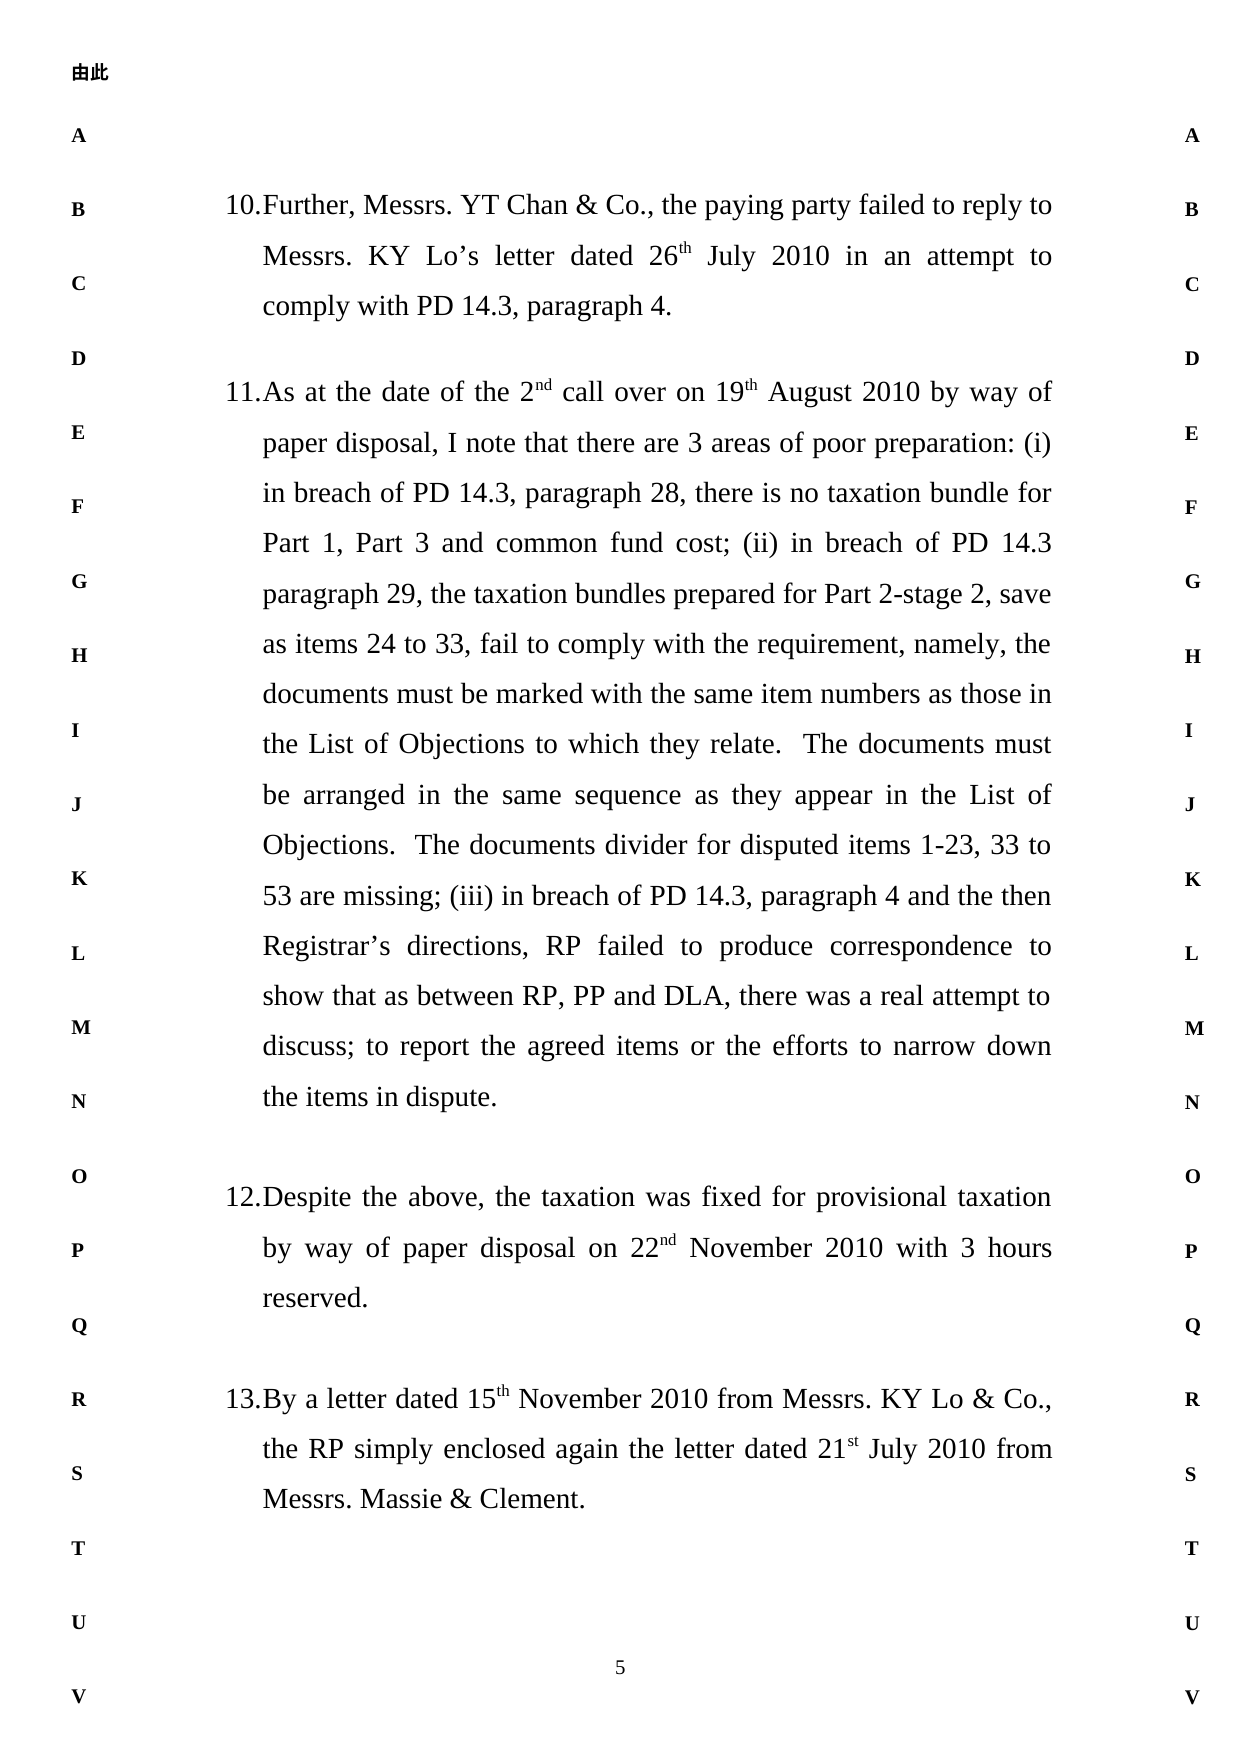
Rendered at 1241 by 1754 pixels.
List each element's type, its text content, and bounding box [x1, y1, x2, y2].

subtitle As at the date of the 2nd call over on 19th August 2010 by way of paper disposal, I note that there are 3 areas of poor preparation: (i) in breach of PD 14.3, paragraph 28, there is no taxation bundle for Part 1, Part 3 and common fund cost; (ii) in breach of PD 14.3 paragraph 29, the taxation bundles prepared for Part 2-stage 2, save as items 24 to 33, fail to comply with the requirement, namely, the documents must be marked with the same item numbers as those in the List of Objections to which they relate. The documents must be arranged in the same sequence as they appear in the List of Objections. The documents divider for disputed items 1-23, 33 to 53 are missing; (iii) in breach of PD 14.3, paragraph 4 and the then Registrar’s directions, RP failed to produce correspondence to show that as between RP, PP and DLA, there was a real attempt to discuss; to report the agreed items or the efforts to narrow down the items in dispute. [225, 374, 1053, 1112]
subtitle By a letter dated 15th November 2010 from Messrs. KY Lo & Co., the RP simply enclosed again the letter dated 21st July 2010 from Messrs. Massie & Clement. [225, 1381, 1053, 1515]
subtitle Despite the above, the taxation was fixed for provisional taxation by way of paper disposal on 22nd November 2010 with 3 hours reserved. [225, 1179, 1053, 1314]
subtitle Further, Messrs. YT Chan & Co., the paying party failed to reply to Messrs. KY Lo’s letter dated 26th July 2010 in an attempt to comply with PD 14.3, paragraph 4. [225, 187, 1053, 322]
